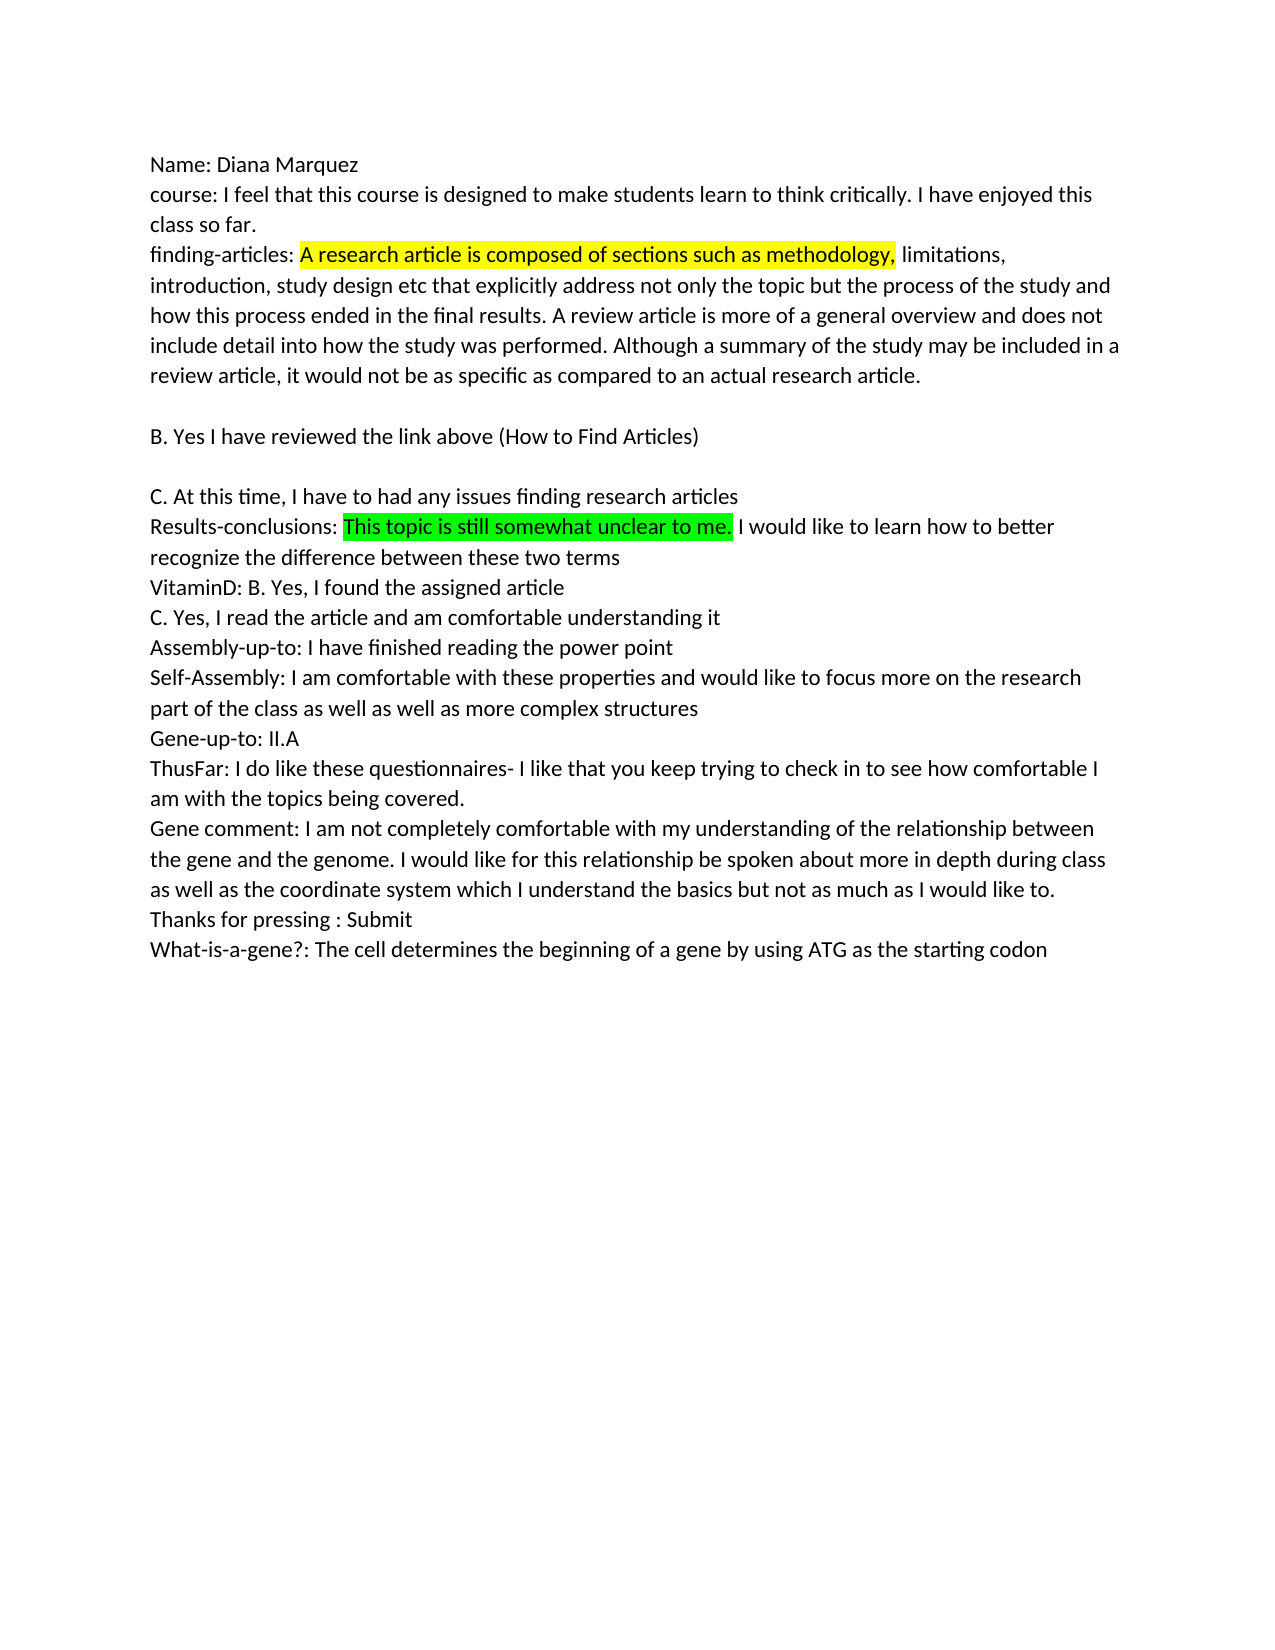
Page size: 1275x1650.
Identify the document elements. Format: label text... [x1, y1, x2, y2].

text Name: Diana Marquez course: I feel that this course is designed to make students learn to think critically. I have enjoyed this class so far. finding-articles: A research article is composed of sections such as methodology, limitations, introduction, study design etc that explicitly address not only the topic but the process of the study and how this process ended in the final results. A review article is more of a general overview and does not include detail into how the study was performed. Although a summary of the study may be included in a review article, it would not be as specific as compared to an actual research article. B. Yes I have reviewed the link above (How to Find Articles) C. At this time, I have to had any issues finding research articles Results-conclusions: This topic is still somewhat unclear to me. I would like to learn how to better recognize the difference between these two terms VitaminD: B. Yes, I found the assigned article C. Yes, I read the article and am comfortable understanding it Assembly-up-to: I have finished reading the power point Self-Assembly: I am comfortable with these properties and would like to focus more on the research part of the class as well as well as more complex structures Gene-up-to: II.A ThusFar: I do like these questionnaires- I like that you keep trying to check in to see how comfortable I am with the topics being covered. Gene comment: I am not completely comfortable with my understanding of the relationship between the gene and the genome. I would like for this relationship be spoken about more in depth during class as well as the coordinate system which I understand the basics but not as much as I would like to. Thanks for pressing : Submit What-is-a-gene?: The cell determines the beginning of a gene by using ATG as the starting codon [150, 150, 1125, 963]
